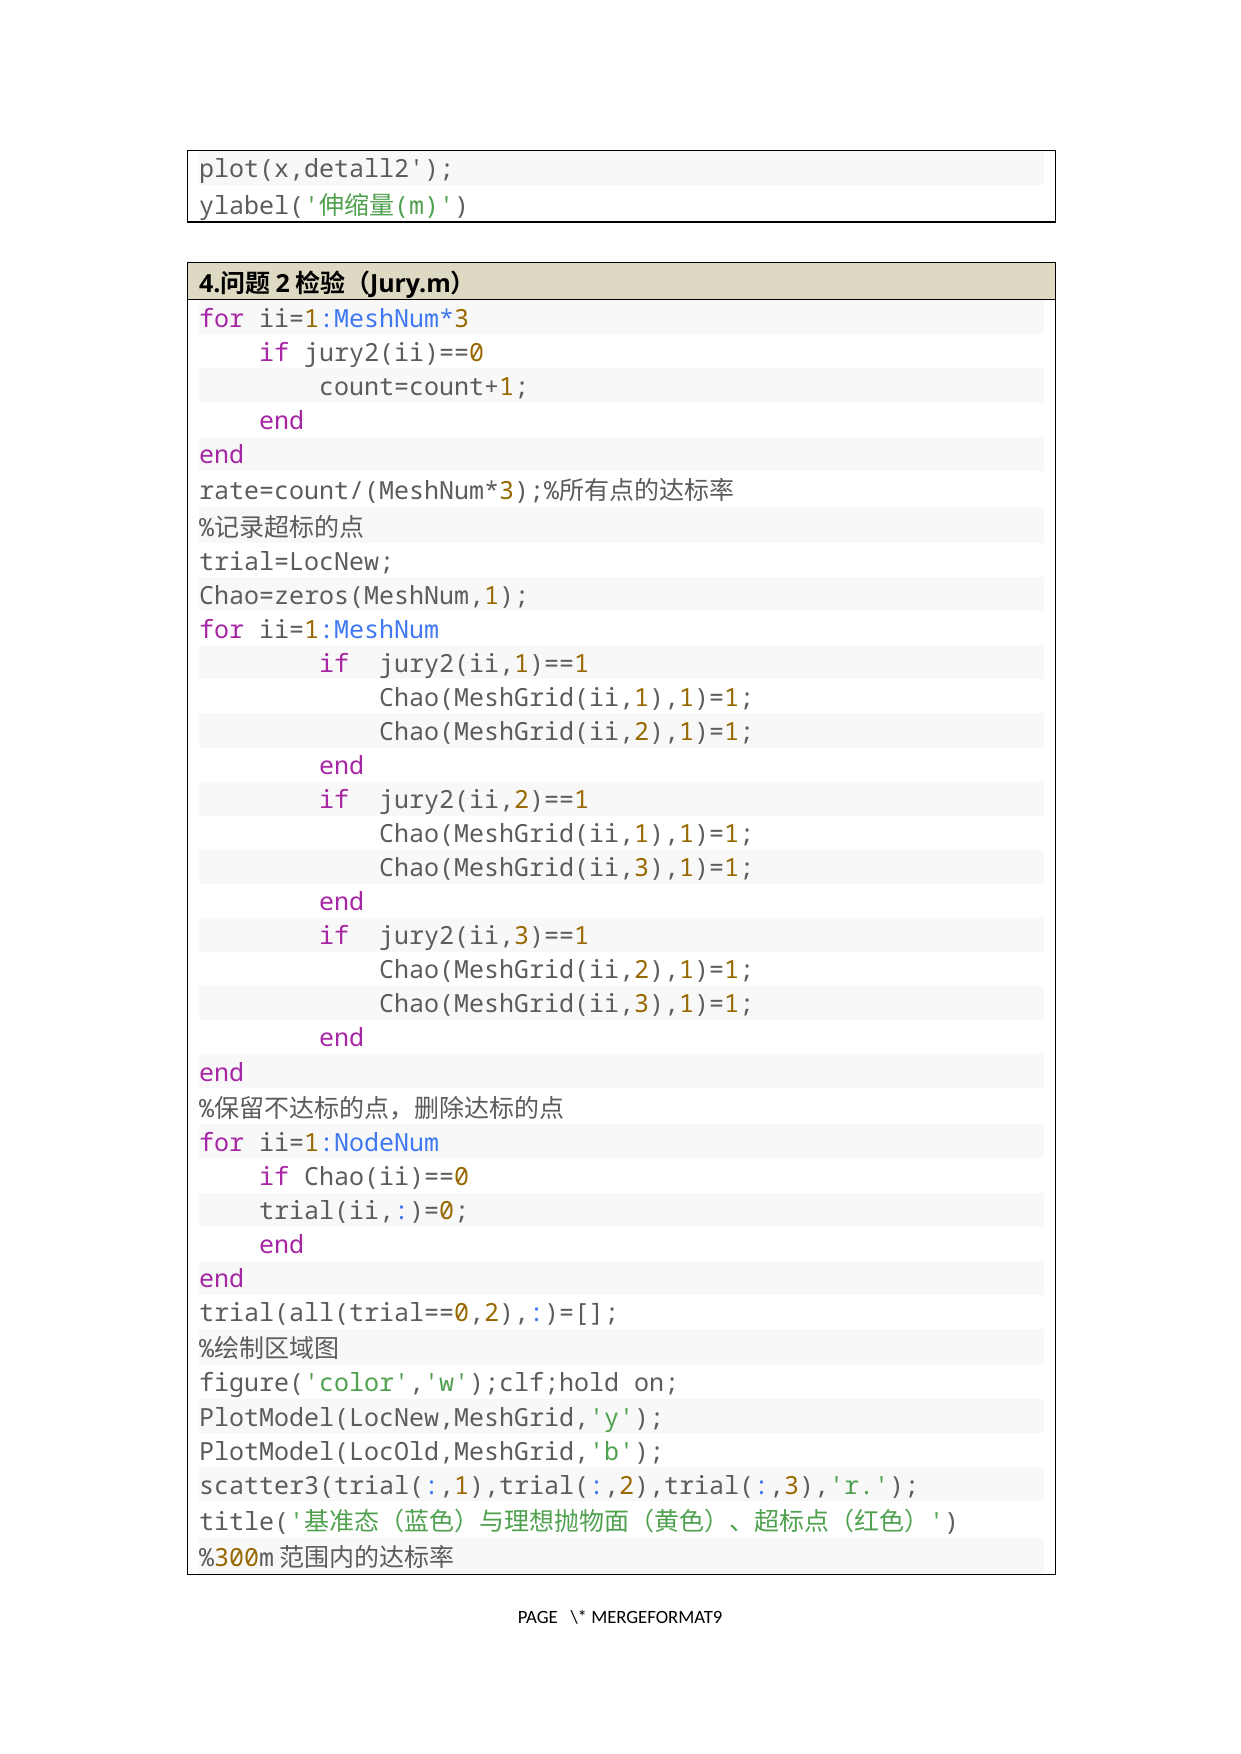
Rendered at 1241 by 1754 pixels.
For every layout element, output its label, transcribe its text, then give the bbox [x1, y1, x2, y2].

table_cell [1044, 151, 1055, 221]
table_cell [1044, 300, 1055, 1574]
table_header 4.问题2检验（Jury.m） [188, 263, 1055, 299]
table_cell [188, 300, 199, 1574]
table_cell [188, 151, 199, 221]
